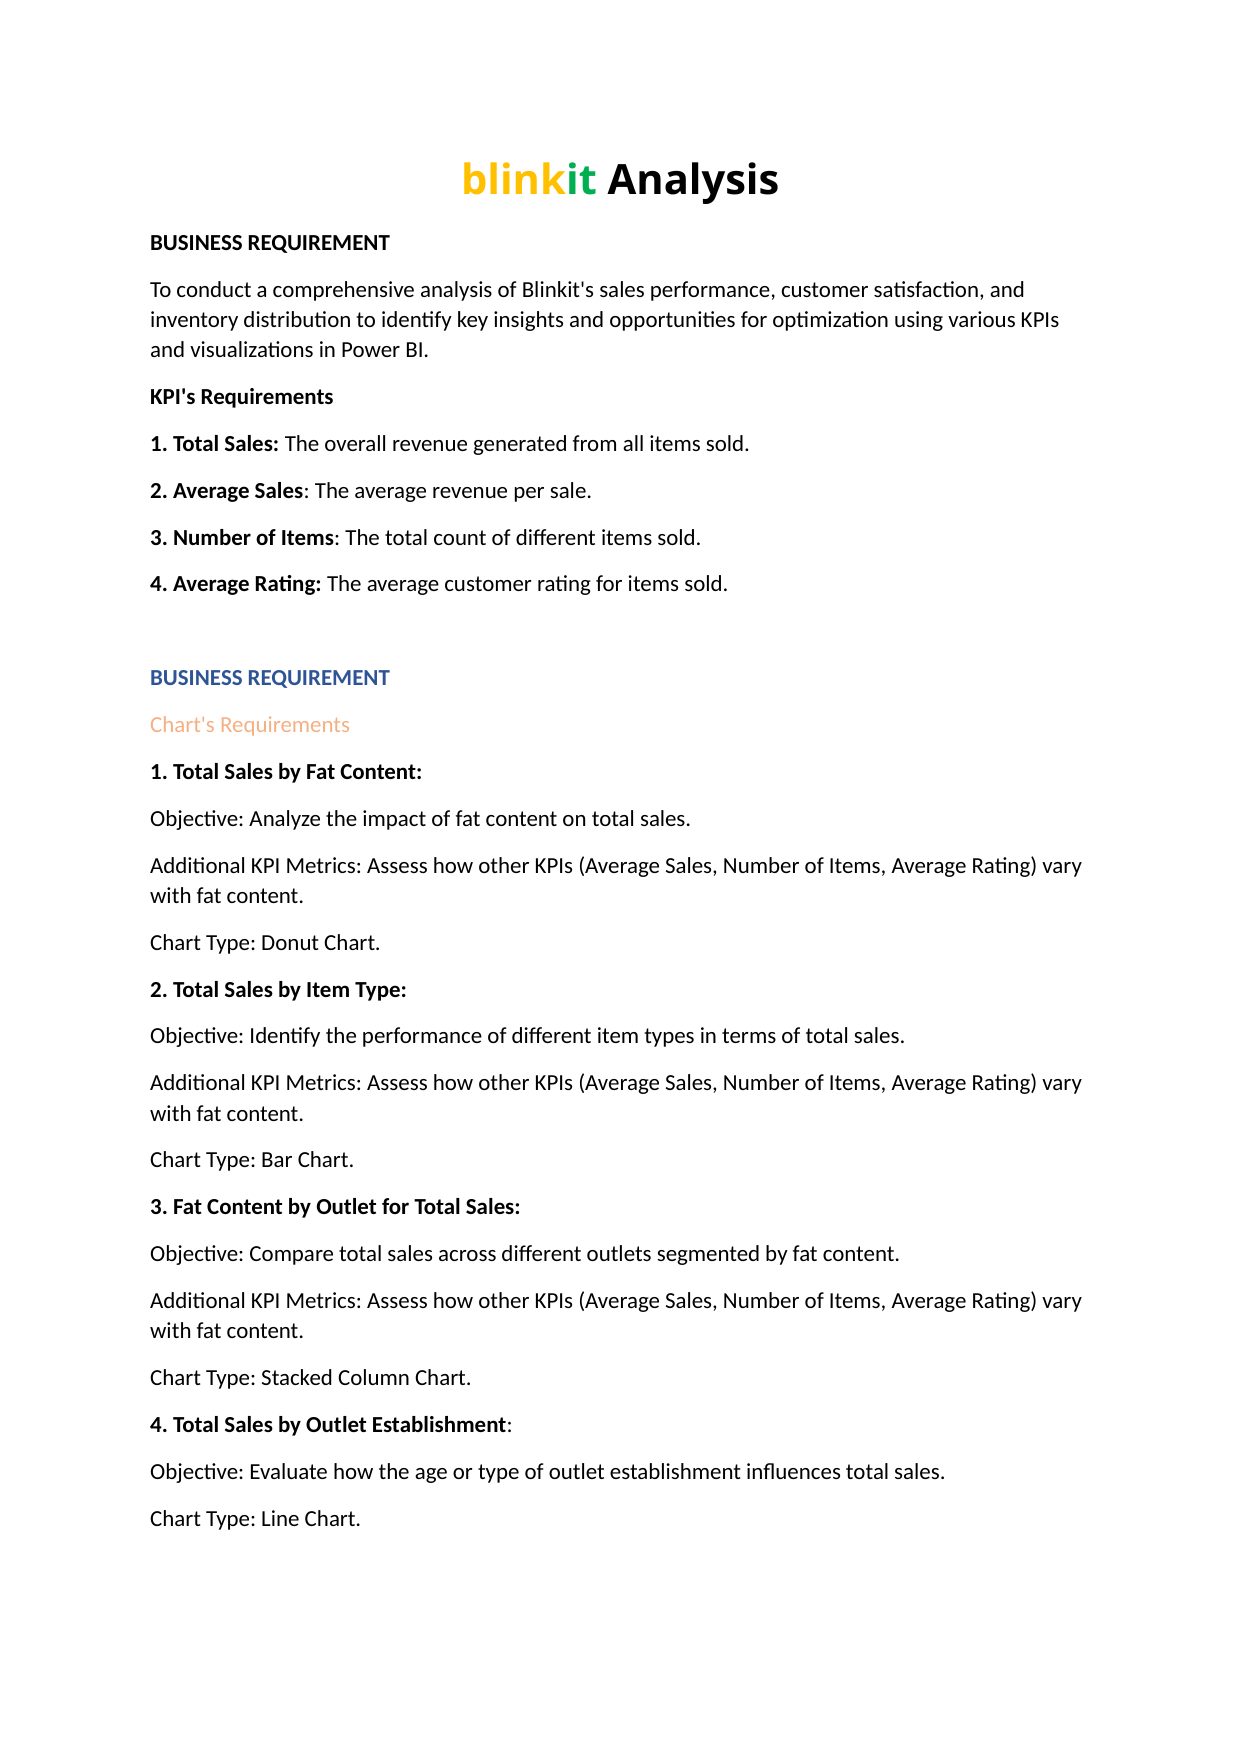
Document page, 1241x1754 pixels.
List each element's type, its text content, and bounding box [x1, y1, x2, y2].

text 1. Total Sales by Fat Content: [150, 757, 1090, 785]
text 2. Total Sales by Item Type: [150, 975, 1090, 1003]
text Chart Type: Donut Chart. [150, 928, 1090, 956]
text Chart Type: Stacked Column Chart. [150, 1363, 1090, 1391]
text Objective: Compare total sales across different outlets segmented by fat content. [150, 1239, 1090, 1267]
text 3. Fat Content by Outlet for Total Sales: [150, 1192, 1090, 1221]
text KPI's Requirements [150, 382, 1090, 410]
text 4. Average Rating: The average customer rating for items sold. [150, 569, 1090, 598]
text blinkit Analysis [150, 150, 1090, 207]
text 2. Average Sales: The average revenue per sale. [150, 476, 1090, 504]
text Additional KPI Metrics: Assess how other KPIs (Average Sales, Number of Items, Average Rating) vary with fat content. [150, 851, 1090, 909]
text Objective: Identify the performance of different item types in terms of total sales. [150, 1022, 1090, 1050]
text BUSINESS REQUIREMENT [150, 663, 1090, 691]
text Chart Type: Bar Chart. [150, 1146, 1090, 1174]
text Chart's Requirements [150, 710, 1090, 738]
text 4. Total Sales by Outlet Establishment: [150, 1410, 1090, 1438]
text Chart Type: Line Chart. [150, 1504, 1090, 1532]
text BUSINESS REQUIREMENT [150, 228, 1090, 256]
text Objective: Analyze the impact of fat content on total sales. [150, 804, 1090, 832]
text To conduct a comprehensive analysis of Blinkit's sales performance, customer satisfaction, and inventory distribution to identify key insights and opportunities for optimization using various KPIs and visualizations in Power BI. [150, 275, 1090, 363]
text Additional KPI Metrics: Assess how other KPIs (Average Sales, Number of Items, Average Rating) vary with fat content. [150, 1286, 1090, 1344]
text Objective: Evaluate how the age or type of outlet establishment influences total sales. [150, 1457, 1090, 1485]
text 3. Number of Items: The total count of different items sold. [150, 523, 1090, 551]
text 1. Total Sales: The overall revenue generated from all items sold. [150, 429, 1090, 457]
text Additional KPI Metrics: Assess how other KPIs (Average Sales, Number of Items, Average Rating) vary with fat content. [150, 1068, 1090, 1127]
